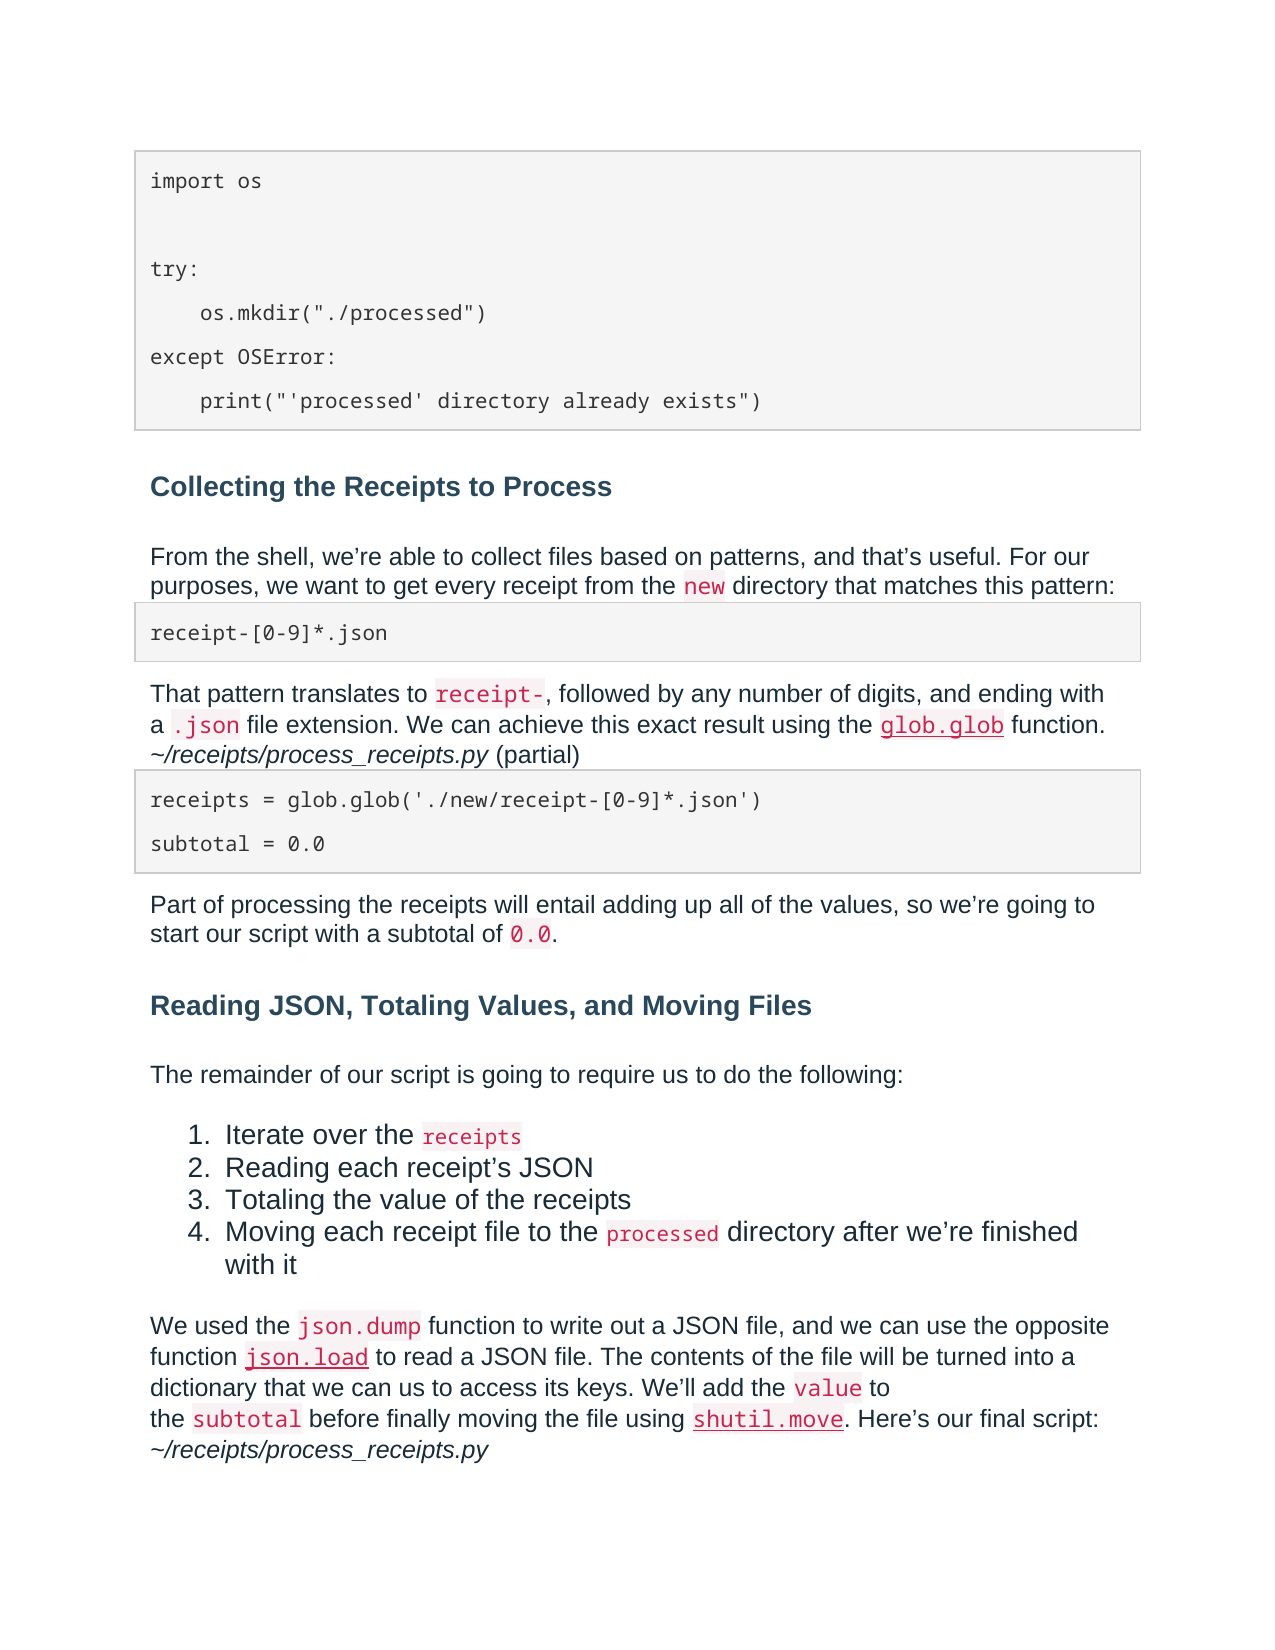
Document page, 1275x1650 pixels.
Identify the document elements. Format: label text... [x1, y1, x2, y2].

text receipts = glob.glob('./new/receipt-[0-9]*.json') [136, 771, 1140, 813]
text The remainder of our script is going to require us to do the following: [150, 1060, 1125, 1089]
list Moving each receipt file to the processed directory after we’re finished with it [187, 1215, 1125, 1280]
text except OSError: [136, 326, 1140, 370]
text receipt-[0-9]*.json [136, 603, 1140, 661]
text ~/receipts/process_receipts.py [150, 1434, 1125, 1463]
text Collecting the Receipts to Process [150, 470, 1125, 502]
text os.mkdir("./processed") [136, 282, 1140, 326]
text import os [136, 152, 1140, 194]
text print("'processed' directory already exists") [136, 370, 1140, 429]
text Part of processing the receipts will entail adding up all of the values, so we’re going to start our script with a subtotal of 0.0. [150, 889, 1125, 949]
text That pattern translates to receipt-, followed by any number of digits, and ending with a .json file extension. We can achieve this exact result using the glob.glob function. [150, 678, 1125, 740]
text We used the json.dump function to write out a JSON file, and we can use the opposite function json.load to read a JSON file. The contents of the file will be turned into a dictionary that we can us to access its keys. We’ll add the value to the subtotal before finally moving the file using shutil.move. Here’s our final script: [150, 1309, 1125, 1434]
list Totaling the value of the receipts [187, 1183, 1125, 1215]
list Reading each receipt’s JSON [187, 1151, 1125, 1183]
text ~/receipts/process_receipts.py (partial) [150, 740, 1125, 769]
list Iterate over the receipts [187, 1118, 1125, 1151]
text subtotal = 0.0 [136, 813, 1140, 872]
text try: [136, 238, 1140, 282]
text From the shell, we’re able to collect files based on patterns, and that’s useful. For our purposes, we want to get every receipt from the new directory that matches this pattern: [150, 542, 1125, 602]
text Reading JSON, Totaling Values, and Moving Files [150, 989, 1125, 1021]
